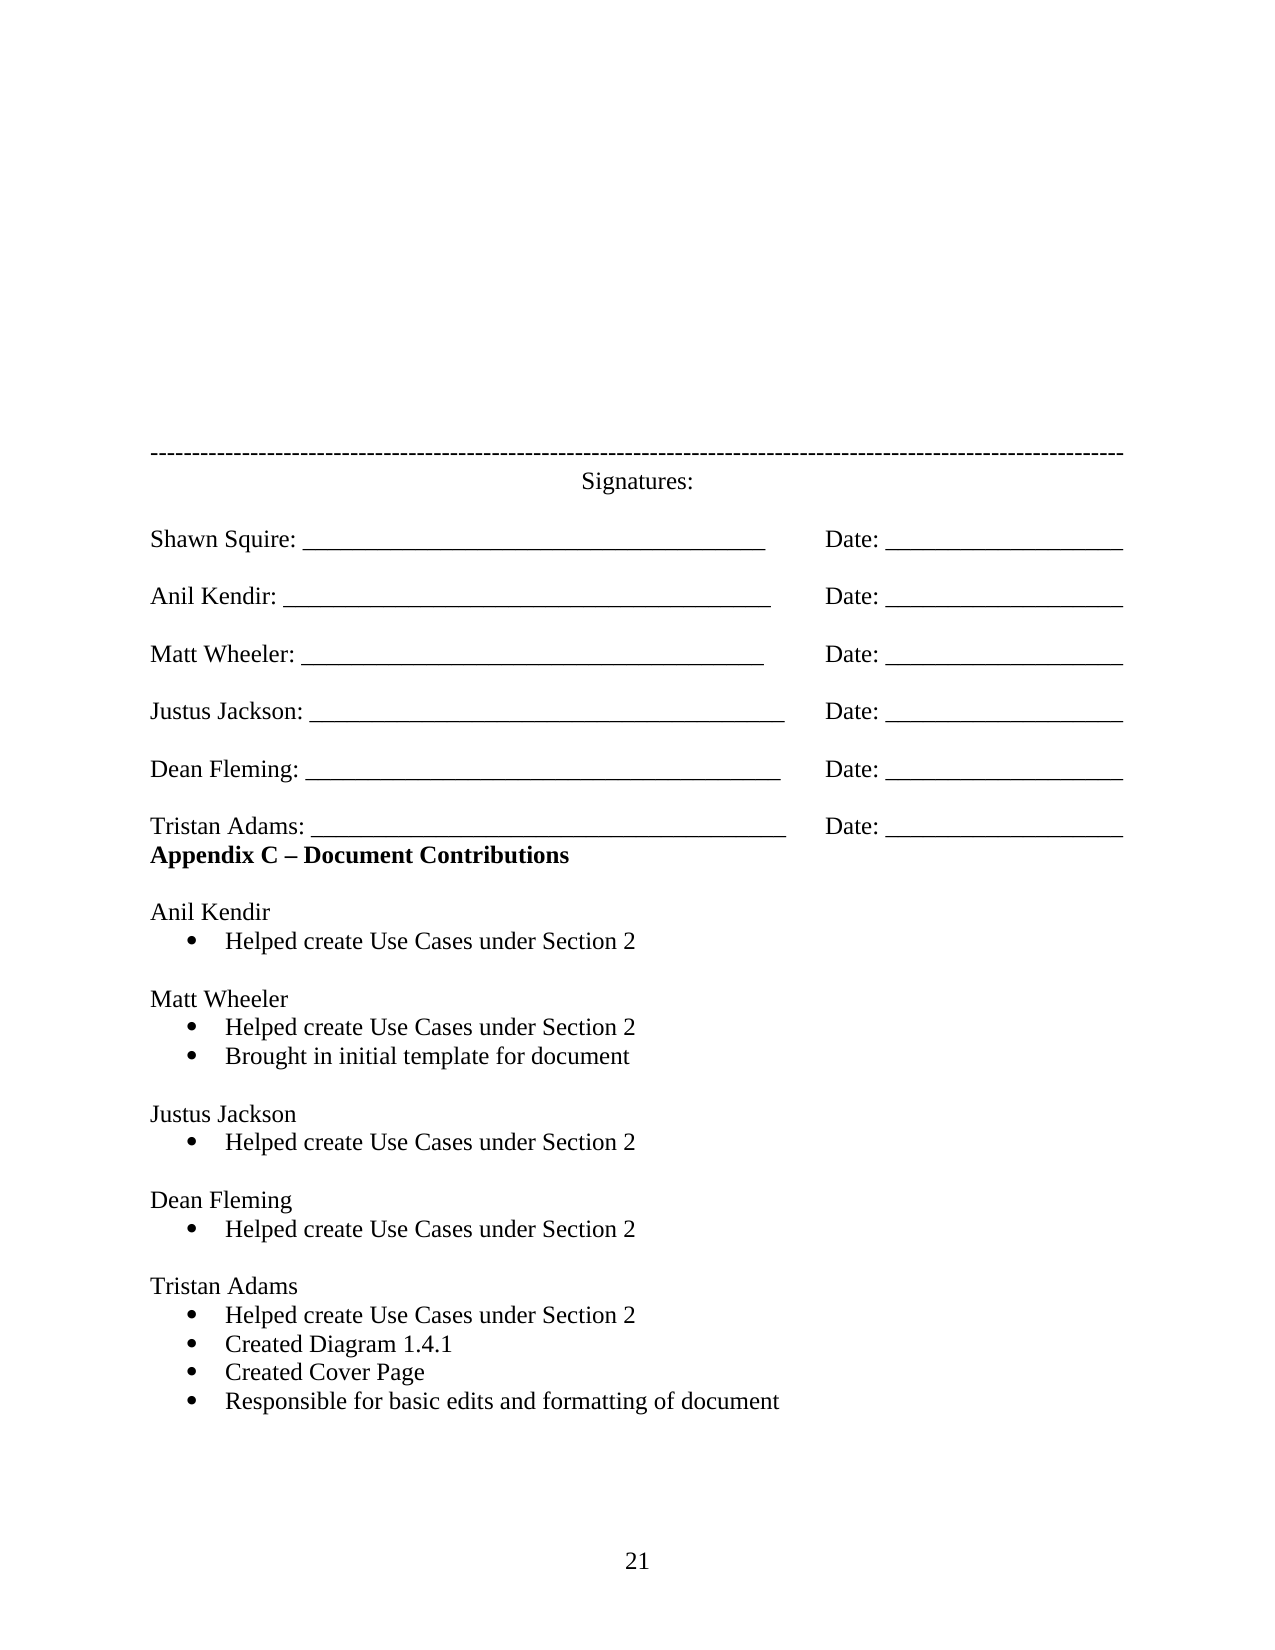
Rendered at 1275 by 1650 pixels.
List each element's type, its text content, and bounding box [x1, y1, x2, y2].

list Helped create Use Cases under Section 2 [187, 1214, 1125, 1242]
text Matt Wheeler [150, 984, 1125, 1012]
text Shawn Squire: _____________________________________ Date: ___________________ [150, 524, 1125, 552]
list Created Cover Page [187, 1357, 1125, 1386]
list Brought in initial template for document [187, 1041, 1125, 1070]
text Dean Fleming [150, 1185, 1125, 1214]
text Justus Jackson [150, 1099, 1125, 1127]
list Helped create Use Cases under Section 2 [187, 1012, 1125, 1041]
list Helped create Use Cases under Section 2 [187, 1127, 1125, 1156]
text Tristan Adams: ______________________________________ Date: ___________________ [150, 811, 1125, 840]
list Responsible for basic edits and formatting of document [187, 1386, 1125, 1415]
list Helped create Use Cases under Section 2 [187, 926, 1125, 955]
text Justus Jackson: ______________________________________ Date: ___________________ [150, 696, 1125, 725]
text Matt Wheeler: _____________________________________ Date: ___________________ [150, 639, 1125, 667]
text Tristan Adams [150, 1271, 1125, 1300]
text Dean Fleming: ______________________________________ Date: ___________________ [150, 754, 1125, 782]
text Anil Kendir [150, 897, 1125, 926]
text --------------------------------------------------------------------------------------------------------------------- [150, 437, 1125, 466]
list Helped create Use Cases under Section 2 [187, 1300, 1125, 1329]
list Created Diagram 1.4.1 [187, 1329, 1125, 1357]
text Signatures: [150, 466, 1125, 495]
text Appendix C – Document Contributions [150, 840, 1125, 869]
text Anil Kendir: _______________________________________ Date: ___________________ [150, 581, 1125, 610]
